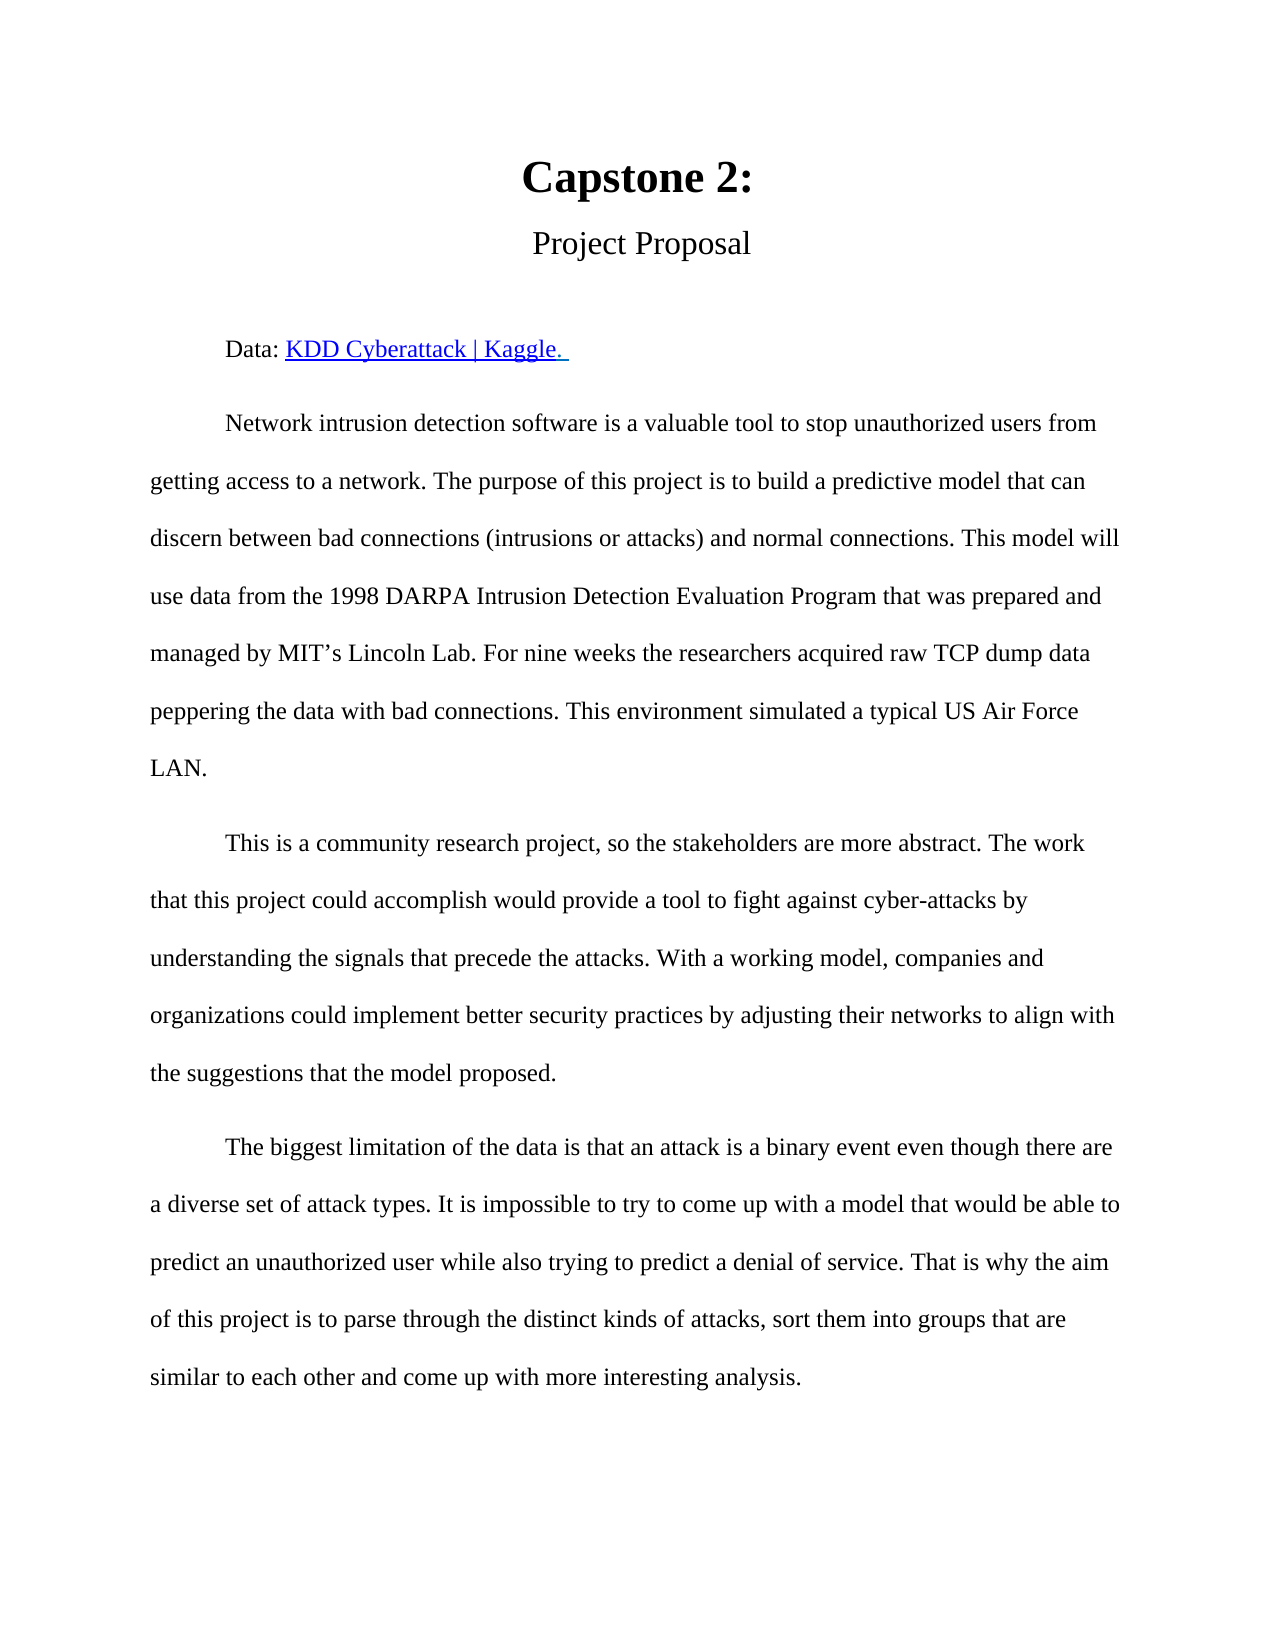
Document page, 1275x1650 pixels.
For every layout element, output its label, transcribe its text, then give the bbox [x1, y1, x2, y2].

text Capstone 2: [150, 150, 1125, 203]
text The biggest limitation of the data is that an attack is a binary event even though there are a diverse set of attack types. It is impossible to try to come up with a model that would be able to predict an unauthorized user while also trying to predict a denial of service. That is why the aim of this project is to parse through the distinct kinds of attacks, sort them into groups that are similar to each other and come up with more interesting analysis. [150, 1132, 1125, 1391]
text Network intrusion detection software is a valuable tool to stop unauthorized users from getting access to a network. The purpose of this project is to build a predictive model that can discern between bad connections (intrusions or attacks) and normal connections. This model will use data from the 1998 DARPA Intrusion Detection Evaluation Program that was prepared and managed by MIT’s Lincoln Lab. For nine weeks the researchers acquired raw TCP dump data peppering the data with bad connections. This environment simulated a typical US Air Force LAN. [150, 408, 1125, 782]
text This is a community research project, so the stakeholders are more abstract. The work that this project could accomplish would provide a tool to fight against cyber-attacks by understanding the signals that precede the attacks. With a working model, companies and organizations could implement better security practices by adjusting their networks to align with the suggestions that the model proposed. [150, 828, 1125, 1086]
text Project Proposal [150, 223, 1125, 262]
text Data: KDD Cyberattack | Kaggle. [150, 334, 1125, 363]
